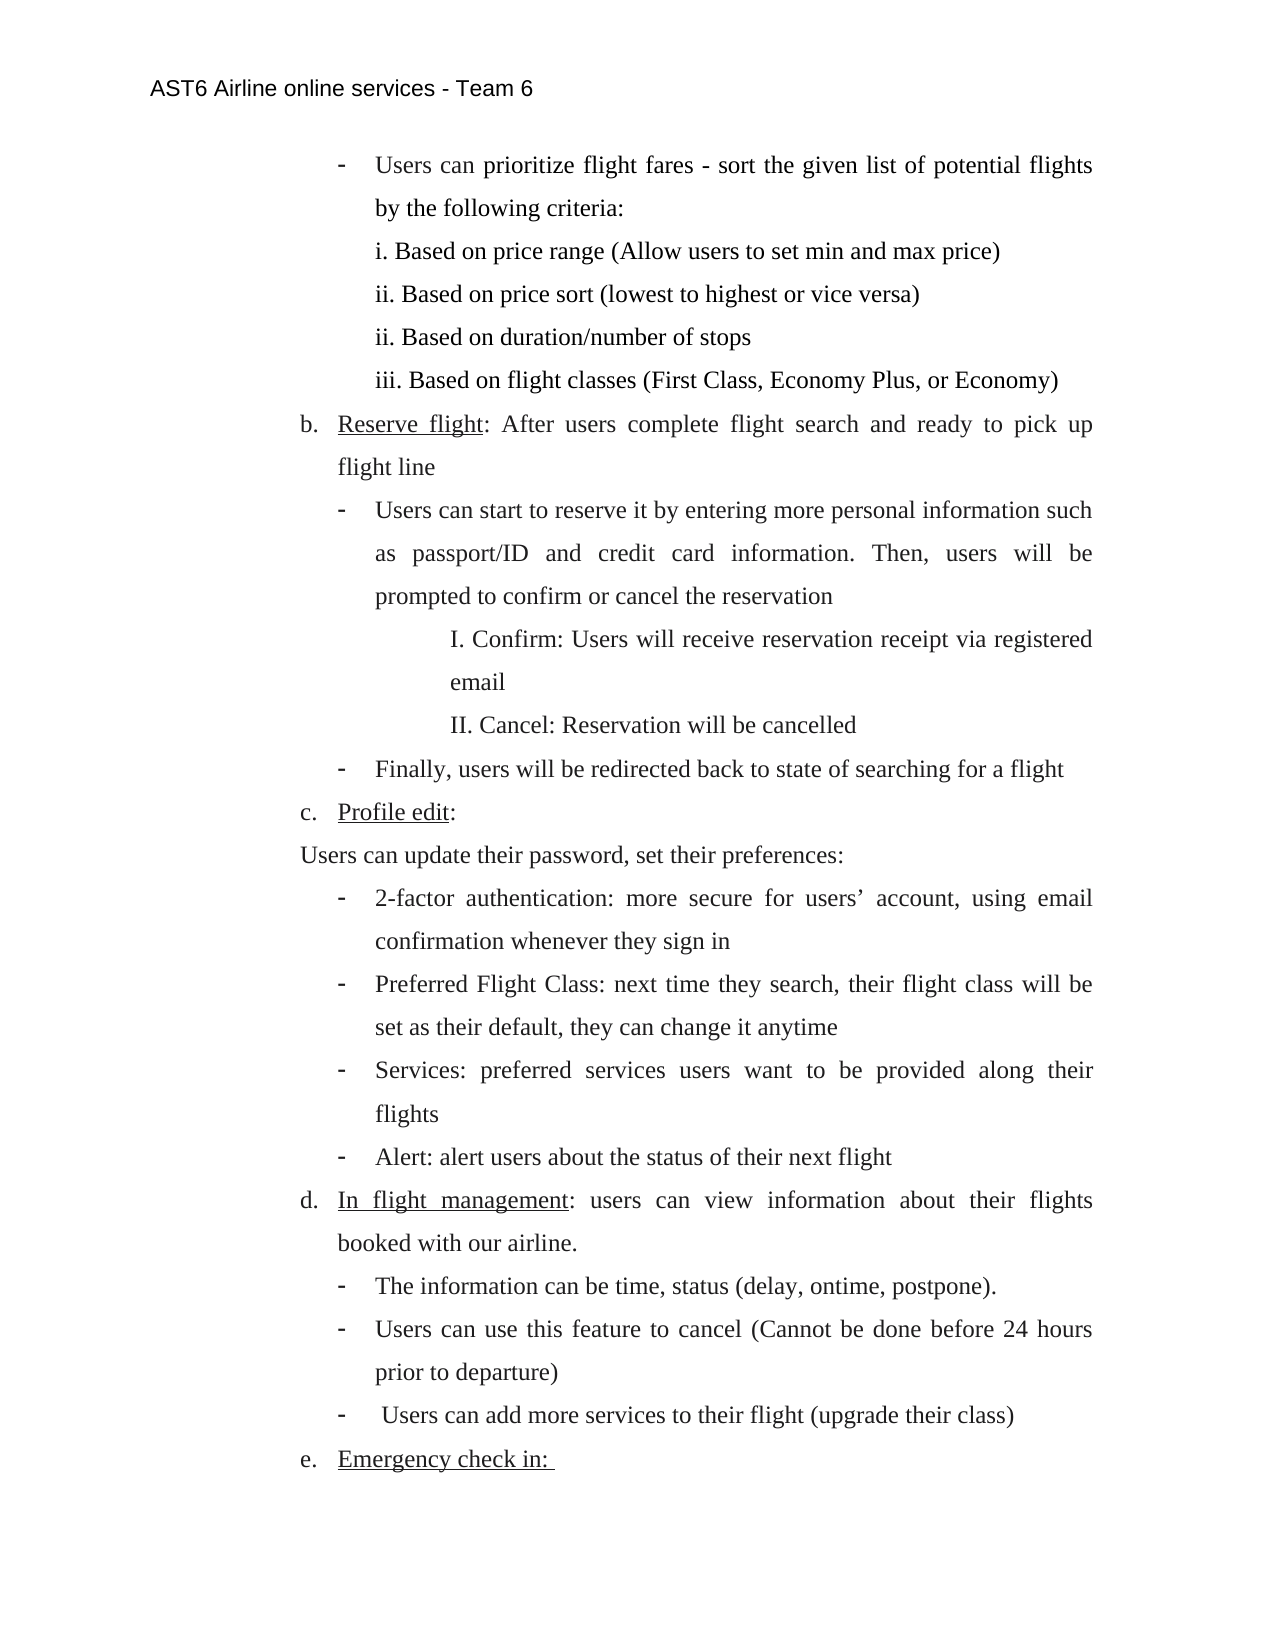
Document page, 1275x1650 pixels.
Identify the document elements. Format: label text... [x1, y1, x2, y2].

list Users can add more services to their flight (upgrade their class) [337, 1401, 1094, 1429]
text I. Confirm: Users will receive reservation receipt via registered email [450, 624, 1094, 696]
list 2-factor authentication: more secure for users’ account, using email confirmation whenever they sign in [337, 883, 1094, 955]
text II. Cancel: Reservation will be cancelled [450, 711, 1094, 739]
text i. Based on price range (Allow users to set min and max price) [375, 236, 1125, 265]
list Users can use this feature to cancel (Cannot be done before 24 hours prior to departure) [337, 1314, 1094, 1386]
text ii. Based on duration/number of stops [375, 322, 1125, 351]
list Services: preferred services users want to be provided along their flights [337, 1056, 1094, 1127]
list Reserve flight: After users complete flight search and ready to pick up flight line [300, 409, 1094, 481]
text iii. Based on flight classes (First Class, Economy Plus, or Economy) [375, 366, 1125, 394]
text Users can update their password, set their preferences: [300, 840, 1094, 869]
list The information can be time, status (delay, ontime, postpone). [337, 1271, 1094, 1300]
list Users can start to reserve it by entering more personal information such as passport/ID and credit card information. Then, users will be prompted to confirm or cancel the reservation [337, 495, 1094, 610]
list In flight management: users can view information about their flights booked with our airline. [300, 1185, 1094, 1257]
list Profile edit: [300, 797, 1094, 826]
text ii. Based on price sort (lowest to highest or vice versa) [375, 279, 1125, 308]
list Finally, users will be redirected back to state of searching for a flight [337, 754, 1094, 782]
list Emergency check in: [300, 1444, 1094, 1472]
list Alert: alert users about the status of their next flight [337, 1142, 1094, 1171]
list Users can prioritize flight fares - sort the given list of potential flights by the following criteria: [337, 150, 1094, 222]
list Preferred Flight Class: next time they search, their flight class will be set as their default, they can change it anytime [337, 969, 1094, 1041]
